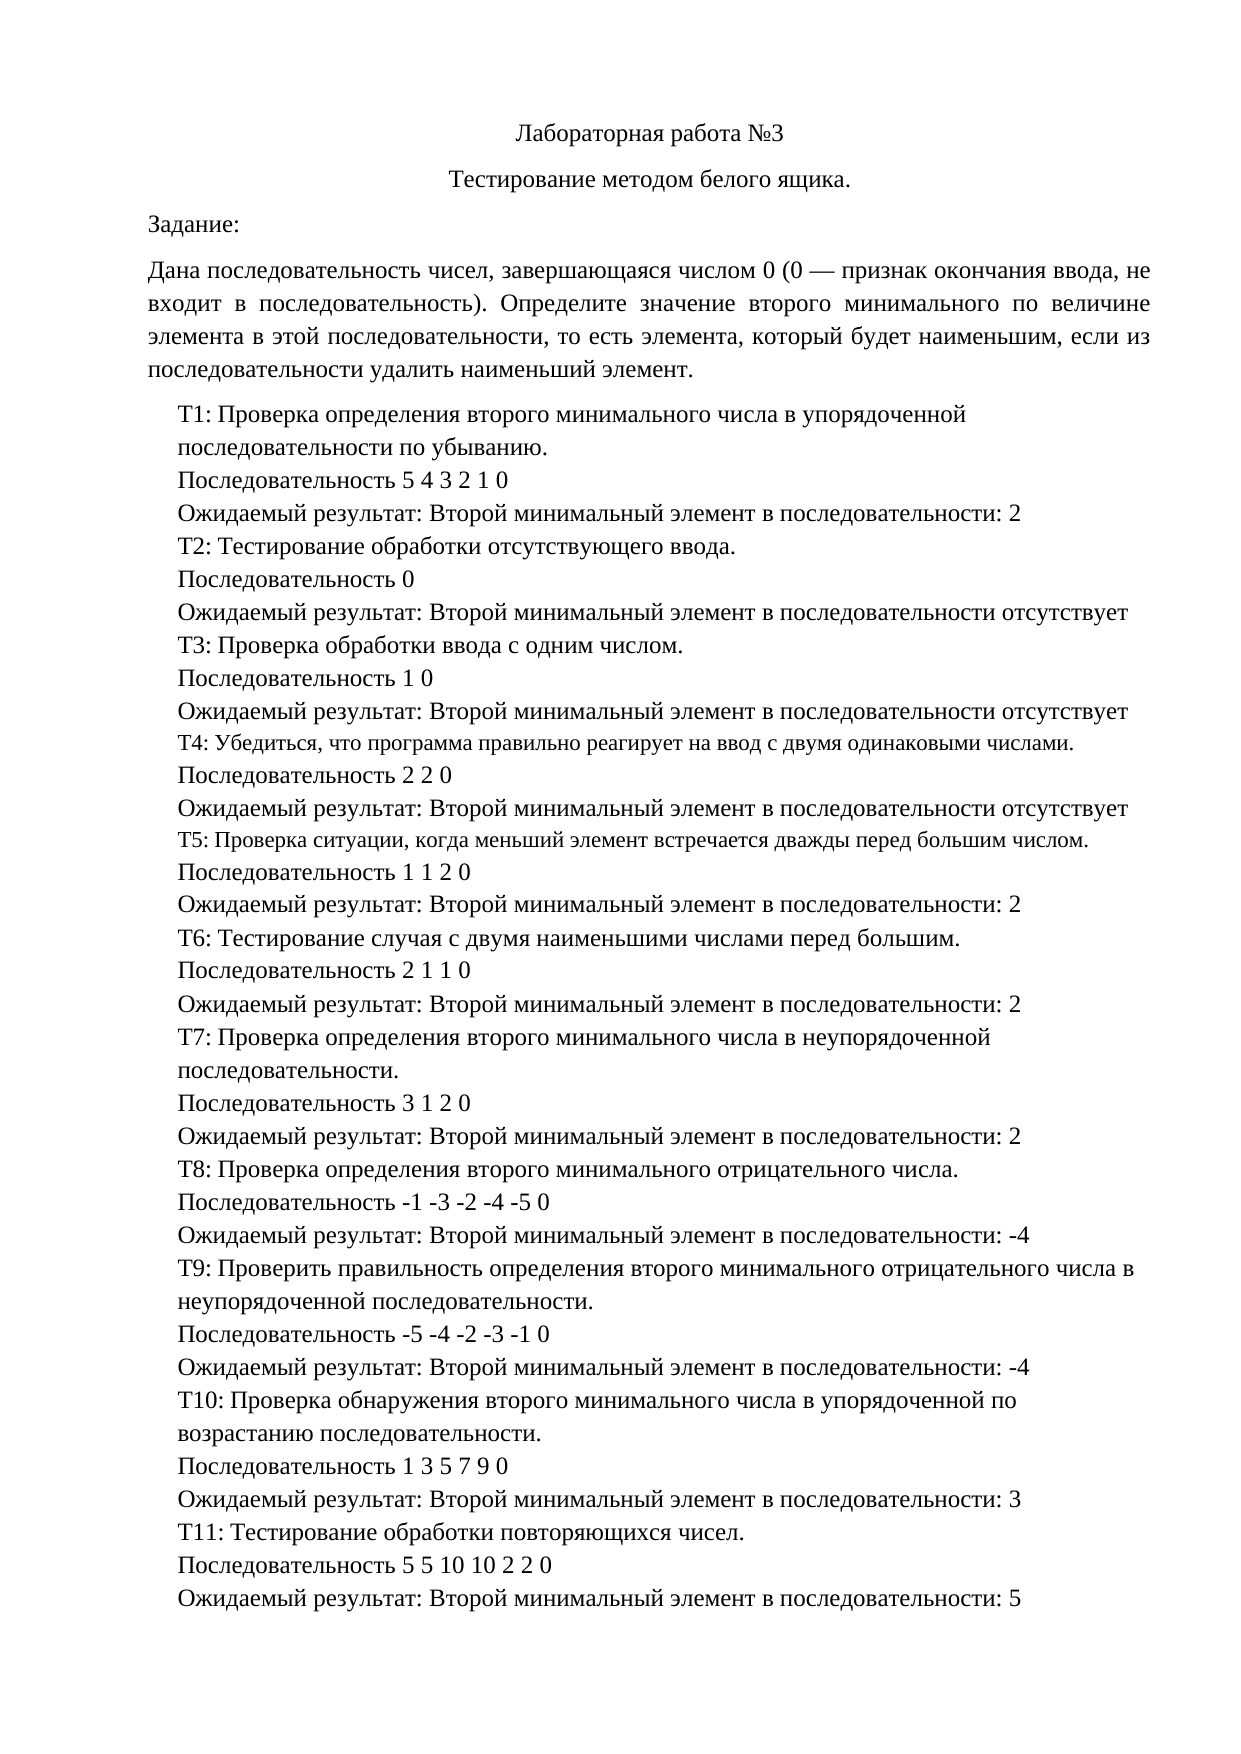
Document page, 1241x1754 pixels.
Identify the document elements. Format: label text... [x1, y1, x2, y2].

text T11: Тестирование обработки повторяющихся чисел. [177, 1517, 1152, 1546]
text Лабораторная работа №3 [148, 118, 1152, 147]
text T8: Проверка определения второго минимального отрицательного числа. [177, 1154, 1152, 1182]
text Последовательность 5 5 10 10 2 2 0 Ожидаемый результат: Второй минимальный элемент в последовательности: 5 [177, 1550, 1152, 1612]
text Последовательность 0 Ожидаемый результат: Второй минимальный элемент в последовательности отсутствует [177, 564, 1152, 626]
text T6: Тестирование случая с двумя наименьшими числами перед большим. [177, 923, 1152, 951]
text T9: Проверить правильность определения второго минимального отрицательного числа в неупорядоченной последовательности. [177, 1253, 1152, 1314]
text Последовательность 3 1 2 0 Ожидаемый результат: Второй минимальный элемент в последовательности: 2 [177, 1088, 1152, 1149]
text T3: Проверка обработки ввода с одним числом. [177, 630, 1152, 659]
text T5: Проверка ситуации, когда меньший элемент встречается дважды перед большим числом. [177, 826, 1152, 852]
text Тестирование методом белого ящика. [148, 164, 1152, 192]
text Последовательность 1 1 2 0 Ожидаемый результат: Второй минимальный элемент в последовательности: 2 [177, 857, 1152, 918]
text Последовательность 5 4 3 2 1 0 Ожидаемый результат: Второй минимальный элемент в последовательности: 2 [177, 465, 1152, 527]
text T10: Проверка обнаружения второго минимального числа в упорядоченной по возрастанию последовательности. [177, 1385, 1152, 1447]
text Последовательность 1 3 5 7 9 0 Ожидаемый результат: Второй минимальный элемент в последовательности: 3 [177, 1451, 1152, 1513]
text Задание: [148, 209, 1152, 238]
text Последовательность -5 -4 -2 -3 -1 0 Ожидаемый результат: Второй минимальный элемент в последовательности: -4 [177, 1319, 1152, 1381]
text T1: Проверка определения второго минимального числа в упорядоченной последовательности по убыванию. [177, 399, 1152, 461]
text T7: Проверка определения второго минимального числа в неупорядоченной последовательности. [177, 1022, 1152, 1083]
text T4: Убедиться, что программа правильно реагирует на ввод с двумя одинаковыми числами. [177, 729, 1152, 756]
text Последовательность -1 -3 -2 -4 -5 0 Ожидаемый результат: Второй минимальный элемент в последовательности: -4 [177, 1187, 1152, 1248]
text Дана последовательность чисел, завершающаяся числом 0 (0 — признак окончания ввода, не входит в последовательность). Определите значение второго минимального по величине элемента в этой последовательности, то есть элемента, который будет наименьшим, если из последовательности удалить наименьший элемент. [148, 255, 1152, 382]
text Последовательность 1 0 Ожидаемый результат: Второй минимальный элемент в последовательности отсутствует [177, 663, 1152, 725]
text T2: Тестирование обработки отсутствующего ввода. [177, 531, 1152, 560]
text Последовательность 2 2 0 Ожидаемый результат: Второй минимальный элемент в последовательности отсутствует [177, 760, 1152, 822]
text Последовательность 2 1 1 0 Ожидаемый результат: Второй минимальный элемент в последовательности: 2 [177, 956, 1152, 1017]
